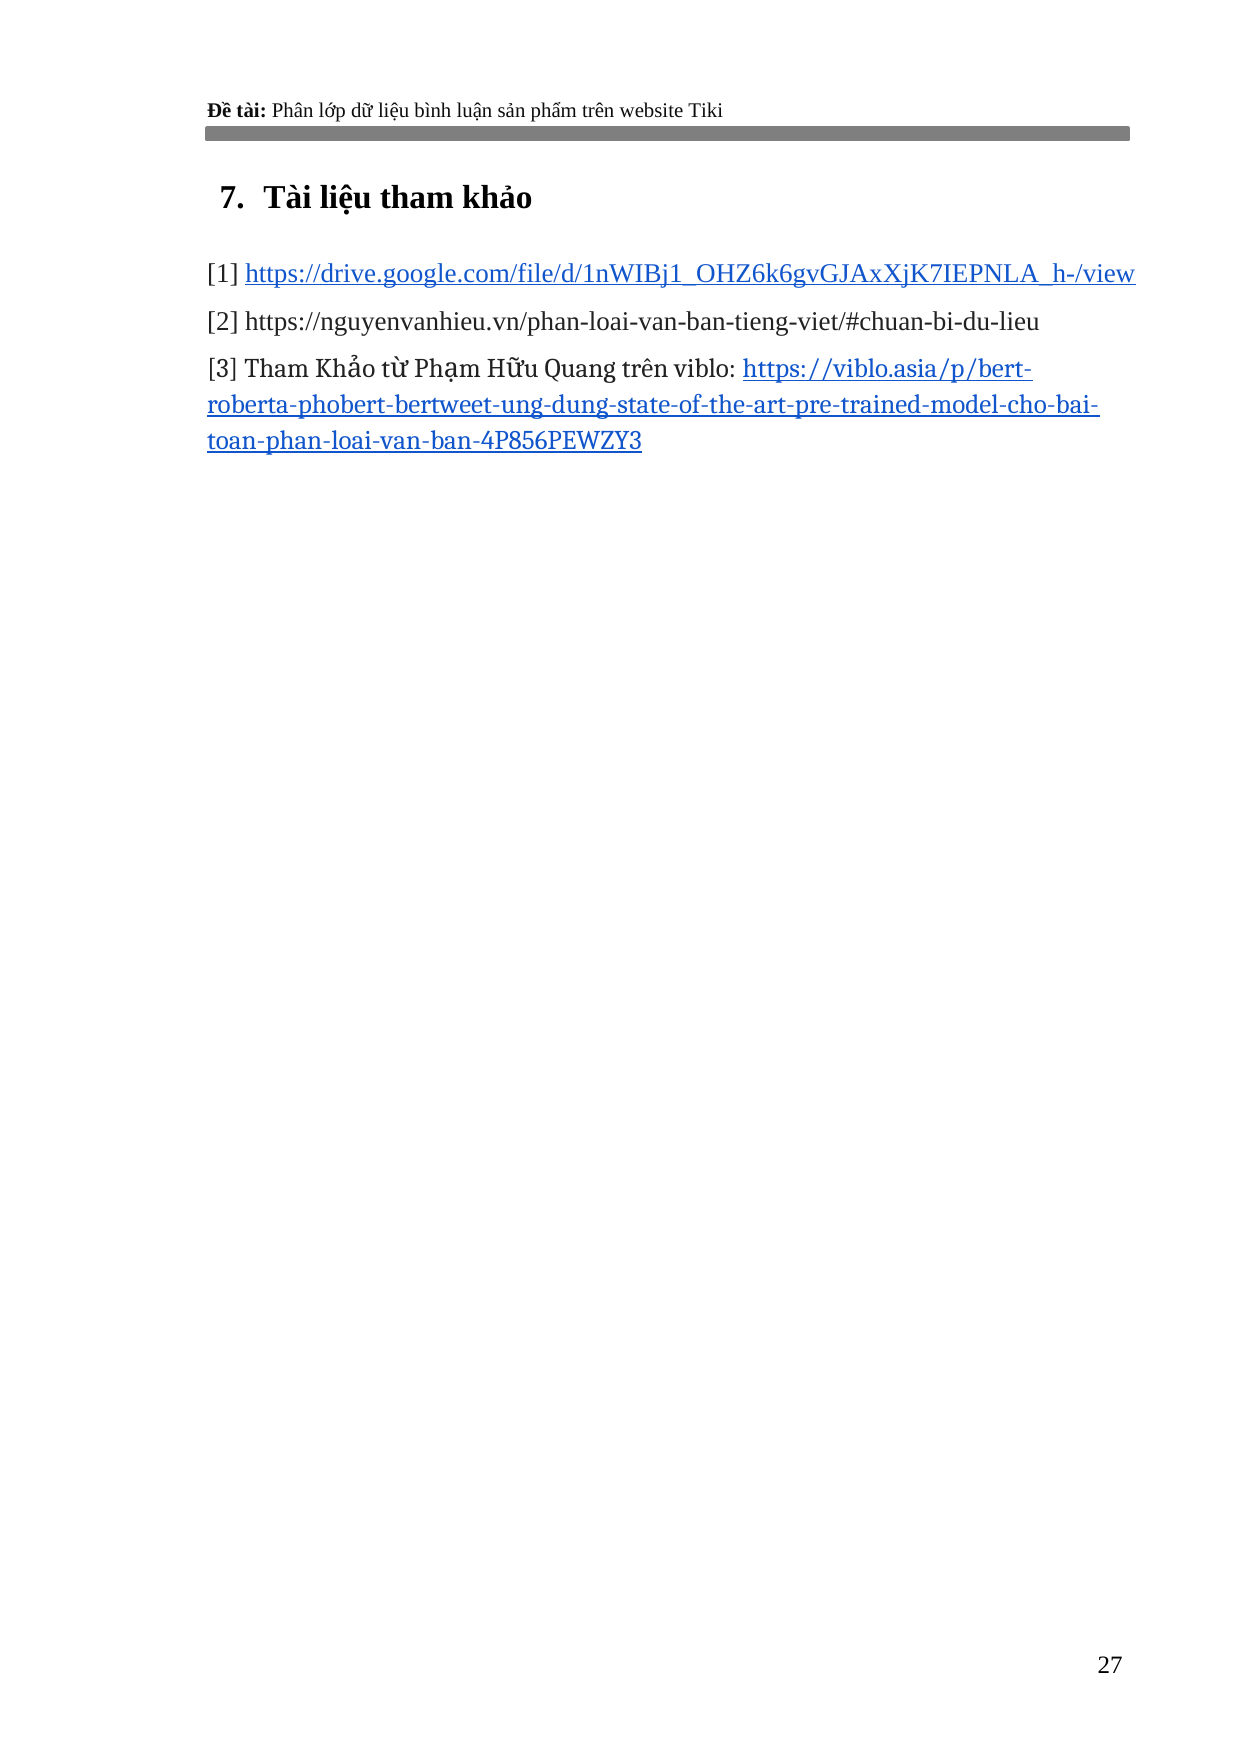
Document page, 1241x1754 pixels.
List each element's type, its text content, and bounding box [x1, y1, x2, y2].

text [3] Tham Khảo từ Phạm Hữu Quang trên viblo: https://viblo.asia/p/bert-roberta-phobert-bertweet-ung-dung-state-of-the-art-pre-trained-model-cho-bai-toan-phan-loai-van-ban-4P856PEWZY3 [207, 353, 1122, 456]
text [1] https://drive.google.com/file/d/1nWIBj1_OHZ6k6gvGJAxXjK7IEPNLA_h-/view [207, 257, 1181, 288]
subtitle Tài liệu tham khảo [244, 177, 1122, 216]
text [2] https://nguyenvanhieu.vn/phan-loai-van-ban-tieng-viet/#chuan-bi-du-lieu [207, 305, 1181, 336]
